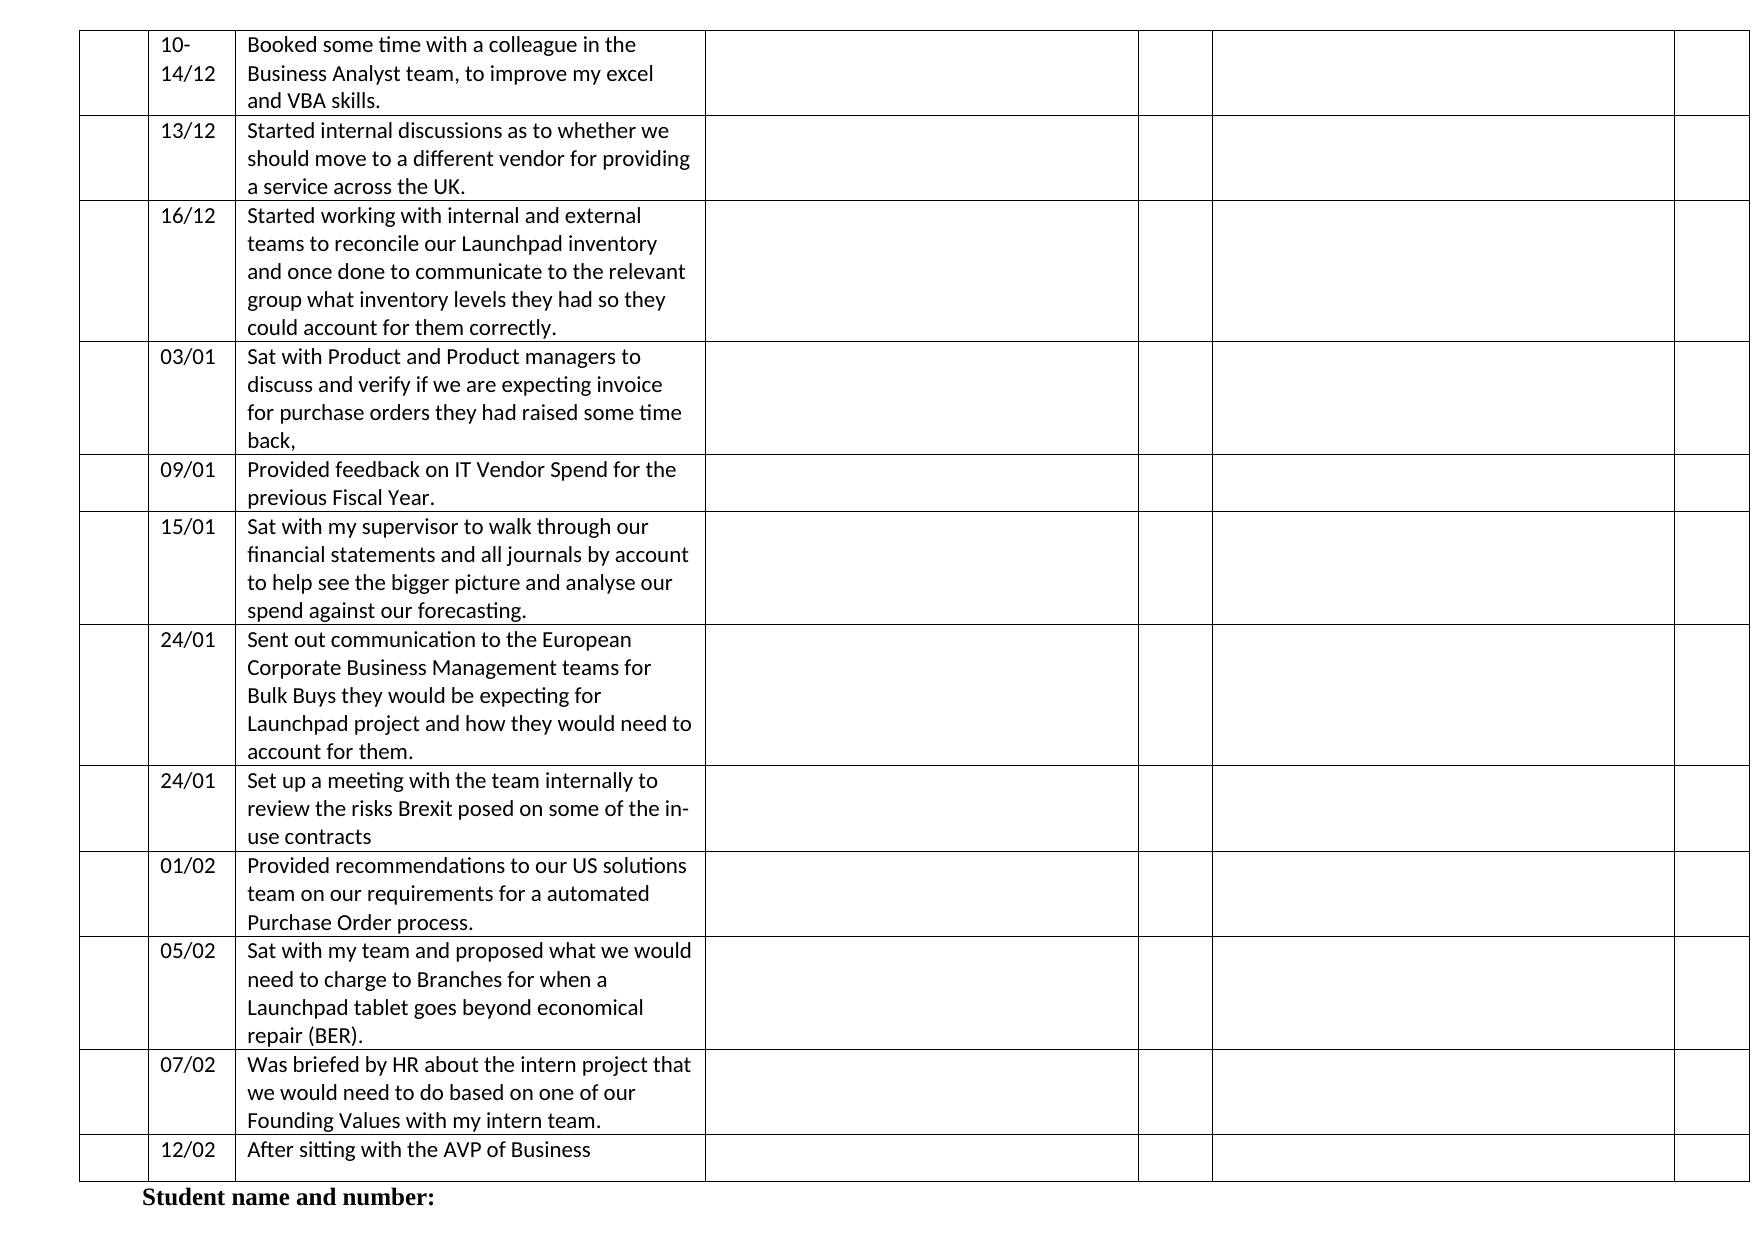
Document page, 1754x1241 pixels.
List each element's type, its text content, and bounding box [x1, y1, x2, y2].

table_cell [1139, 512, 1212, 624]
table_cell [1213, 937, 1674, 1049]
table_cell Sat with Product and Product managers to discuss and verify if we are expecting invoice for purchase orders they had raised some time back, [236, 342, 705, 454]
table_cell [1139, 31, 1212, 115]
table_cell [1675, 852, 1749, 936]
table_cell [1139, 852, 1212, 936]
table_cell Started working with internal and external teams to reconcile our Launchpad inventory and once done to communicate to the relevant group what inventory levels they had so they could account for them correctly. [236, 201, 705, 341]
table_cell [80, 512, 148, 624]
table_cell [1139, 116, 1212, 200]
table_cell 24/01 [149, 625, 235, 765]
table_cell 15/01 [149, 512, 235, 624]
table_cell [1139, 625, 1212, 765]
table_cell [1675, 937, 1749, 1049]
table_cell [1213, 625, 1674, 765]
table_cell [1675, 1050, 1749, 1134]
table_cell [1213, 512, 1674, 624]
table_cell [1213, 455, 1674, 511]
table_cell Set up a meeting with the team internally to review the risks Brexit posed on some of the in-use contracts [236, 766, 705, 851]
table_cell [706, 116, 1138, 200]
table_cell [1213, 116, 1674, 200]
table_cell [236, 1135, 705, 1181]
table_cell 24/01 [149, 766, 235, 851]
table_cell 10-14/12 [149, 31, 235, 115]
table_cell [80, 342, 148, 454]
table_cell Booked some time with a colleague in the Business Analyst team, to improve my excel and VBA skills. [236, 31, 705, 115]
table_cell [80, 766, 148, 851]
table_cell [80, 1050, 148, 1134]
table_cell Sat with my supervisor to walk through our financial statements and all journals by account to help see the bigger picture and analyse our spend against our forecasting. [236, 512, 705, 624]
table_cell Provided recommendations to our US solutions team on our requirements for a automated Purchase Order process. [236, 852, 705, 936]
table_cell [1213, 201, 1674, 341]
table_cell [1675, 31, 1749, 115]
table_cell [1675, 625, 1749, 765]
table_cell [706, 1135, 1138, 1181]
table_cell [1675, 342, 1749, 454]
table_cell [706, 852, 1138, 936]
table_cell Sat with my team and proposed what we would need to charge to Branches for when a Launchpad tablet goes beyond economical repair (BER). [236, 937, 705, 1049]
table_cell [706, 455, 1138, 511]
table_cell [706, 766, 1138, 851]
table_cell [80, 201, 148, 341]
table_cell [1213, 1050, 1674, 1134]
table_cell 01/02 [149, 852, 235, 936]
table_cell [1675, 1135, 1749, 1181]
table_cell [1139, 937, 1212, 1049]
table_cell [1675, 201, 1749, 341]
table_cell [80, 31, 148, 115]
table_cell [1139, 1135, 1212, 1181]
table_cell 16/12 [149, 201, 235, 341]
table_cell [706, 937, 1138, 1049]
table_cell 12/02 [149, 1135, 235, 1181]
table_cell Provided feedback on IT Vendor Spend for the previous Fiscal Year. [236, 455, 705, 511]
table_cell 13/12 [149, 116, 235, 200]
table_cell [706, 512, 1138, 624]
table_cell [1675, 512, 1749, 624]
table_cell [1213, 766, 1674, 851]
table_cell [706, 1050, 1138, 1134]
table_cell [1139, 1050, 1212, 1134]
table_cell [1213, 31, 1674, 115]
table_cell [706, 625, 1138, 765]
table_cell [1675, 455, 1749, 511]
table_cell [1675, 116, 1749, 200]
table_cell [80, 625, 148, 765]
table_cell [1675, 766, 1749, 851]
table_cell [1139, 455, 1212, 511]
table_cell [80, 1135, 148, 1181]
table_cell [1139, 342, 1212, 454]
table_cell [80, 455, 148, 511]
table_cell [1213, 342, 1674, 454]
table_cell [1213, 852, 1674, 936]
table_cell [706, 342, 1138, 454]
table_cell [706, 31, 1138, 115]
table_cell [80, 937, 148, 1049]
table_cell Was briefed by HR about the intern project that we would need to do based on one of our Founding Values with my intern team. [236, 1050, 705, 1134]
table_cell [80, 116, 148, 200]
table_cell Started internal discussions as to whether we should move to a different vendor for providing a service across the UK. [236, 116, 705, 200]
table_cell [1139, 201, 1212, 341]
table_cell 09/01 [149, 455, 235, 511]
table_cell [706, 201, 1138, 341]
table_cell [80, 852, 148, 936]
table_cell 07/02 [149, 1050, 235, 1134]
table_cell 05/02 [149, 937, 235, 1049]
table_cell [1213, 1135, 1674, 1181]
table_cell [1139, 766, 1212, 851]
table_cell Sent out communication to the European Corporate Business Management teams for Bulk Buys they would be expecting for Launchpad project and how they would need to account for them. [236, 625, 705, 765]
table_cell 03/01 [149, 342, 235, 454]
